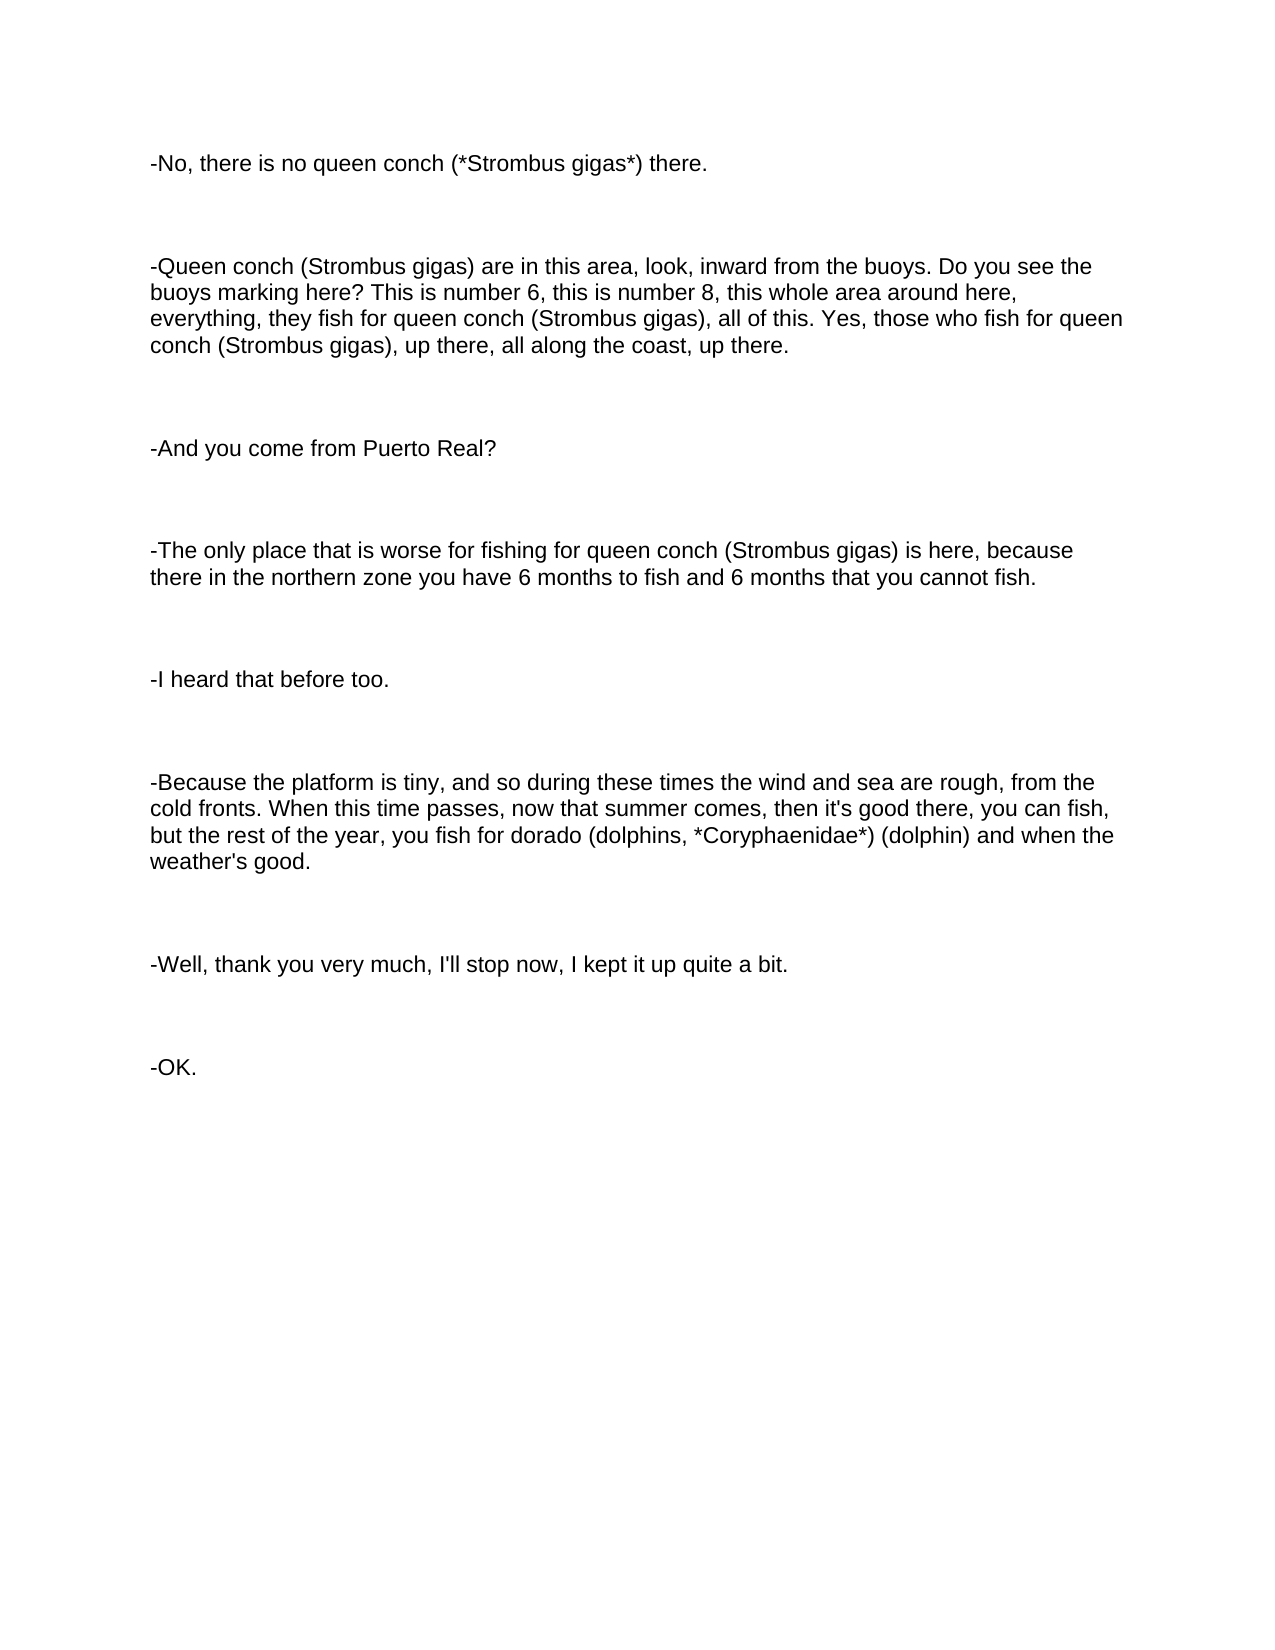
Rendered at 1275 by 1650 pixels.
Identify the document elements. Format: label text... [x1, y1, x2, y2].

text -And you come from Puerto Real? [150, 434, 1125, 461]
text -Queen conch (Strombus gigas) are in this area, look, inward from the buoys. Do you see the buoys marking here? This is number 6, this is number 8, this whole area around here, everything, they fish for queen conch (Strombus gigas), all of this. Yes, those who fish for queen conch (Strombus gigas), up there, all along the coast, up there. [150, 253, 1125, 358]
text -Well, thank you very much, I'll stop now, I kept it up quite a bit. [150, 951, 1125, 977]
text -The only place that is worse for fishing for queen conch (Strombus gigas) is here, because there in the northern zone you have 6 months to fish and 6 months that you cannot fish. [150, 537, 1125, 590]
text -I heard that before too. [150, 666, 1125, 693]
text -No, there is no queen conch (*Strombus gigas*) there. [150, 150, 1125, 176]
text -Because the platform is tiny, and so during these times the wind and sea are rough, from the cold fronts. When this time passes, now that summer comes, then it's good there, you can fish, but the rest of the year, you fish for dorado (dolphins, *Coryphaenidae*) (dolphin) and when the weather's good. [150, 769, 1125, 874]
text -OK. [150, 1053, 1125, 1080]
